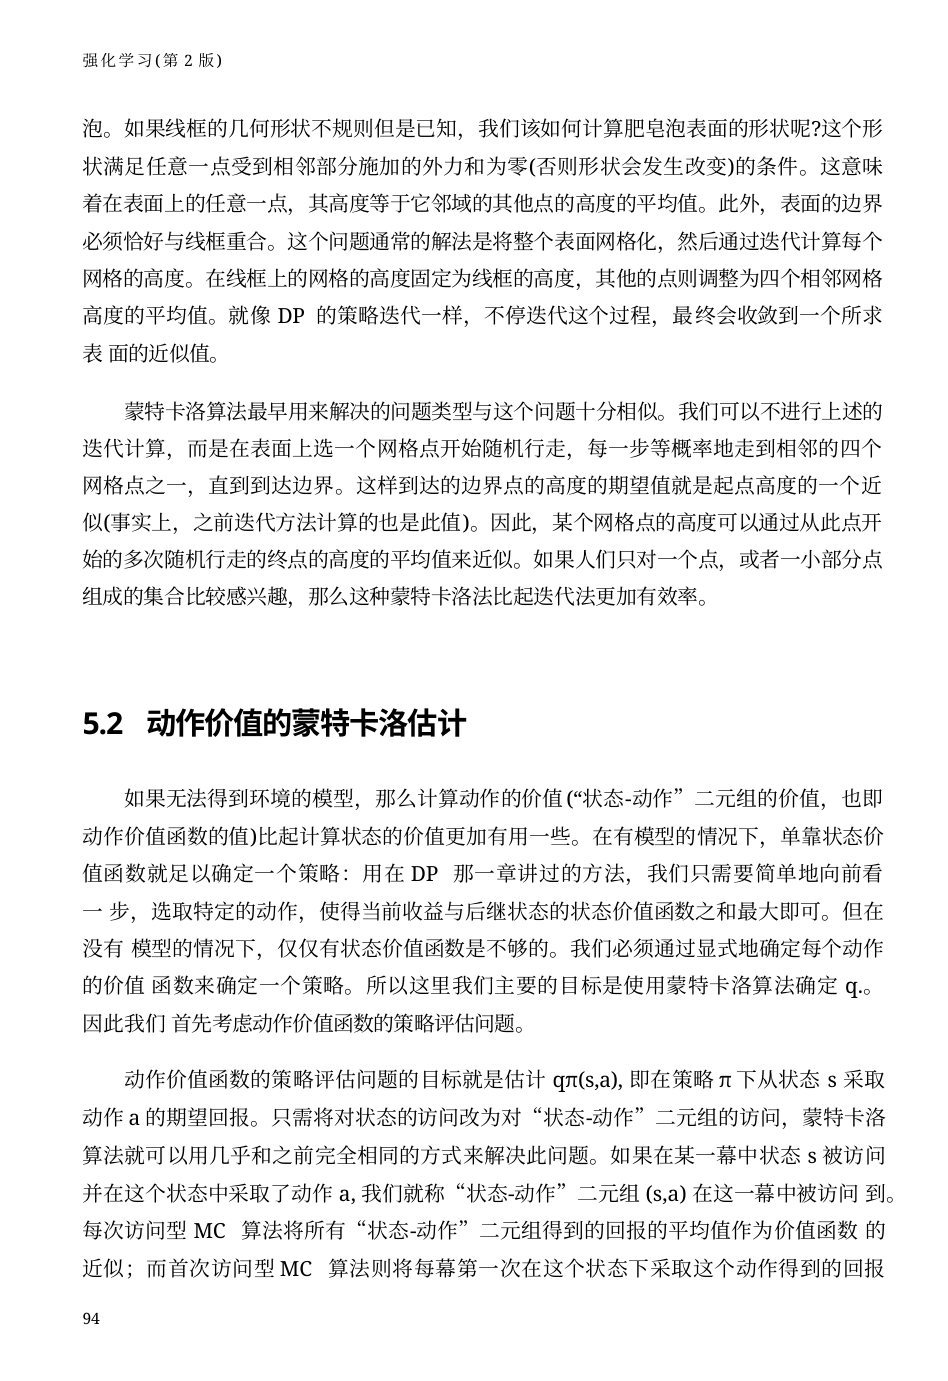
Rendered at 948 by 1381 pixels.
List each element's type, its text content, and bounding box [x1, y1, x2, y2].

text 泡。如果线框的几何形状不规则但是已知，我们该如何计算肥皂泡表面的形状呢?这个形 状满足任意一点受到相邻部分施加的外力和为零(否则形状会发生改变)的条件。这意味 着在表面上的任意一点，其高度等于它邻域的其他点的高度的平均值。此外，表面的边界 必须恰好与线框重合。这个问题通常的解法是将整个表面网格化，然后通过迭代计算每个 网格的高度。在线框上的网格的高度固定为线框的高度，其他的点则调整为四个相邻网格 高度的平均值。就像 DP 的策略迭代一样，不停迭代这个过程，最终会收敛到一个所求表 面的近似值。 [82, 113, 883, 367]
text 如果无法得到环境的模型，那么计算动作的价值(“状态-动作”二元组的价值，也即 动作价值函数的值)比起计算状态的价值更加有用一些。在有模型的情况下，单靠状态价 值函数就足以确定一个策略：用在DP 那一章讲过的方法，我们只需要简单地向前看一 步，选取特定的动作，使得当前收益与后继状态的状态价值函数之和最大即可。但在没有 模型的情况下，仅仅有状态价值函数是不够的。我们必须通过显式地确定每个动作的价值 函数来确定一个策略。所以这里我们主要的目标是使用蒙特卡洛算法确定q.。因此我们 首先考虑动作价值函数的策略评估问题。 [82, 783, 884, 1037]
text 5.2 动作价值的蒙特卡洛估计 [82, 703, 886, 743]
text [82, 1064, 886, 1283]
text 蒙特卡洛算法最早用来解决的问题类型与这个问题十分相似。我们可以不进行上述的 迭代计算，而是在表面上选一个网格点开始随机行走，每一步等概率地走到相邻的四个 网格点之一，直到到达边界。这样到达的边界点的高度的期望值就是起点高度的一个近 似(事实上，之前迭代方法计算的也是此值)。因此，某个网格点的高度可以通过从此点开 始的多次随机行走的终点的高度的平均值来近似。如果人们只对一个点，或者一小部分点 组成的集合比较感兴趣，那么这种蒙特卡洛法比起迭代法更加有效率。 [82, 396, 884, 611]
